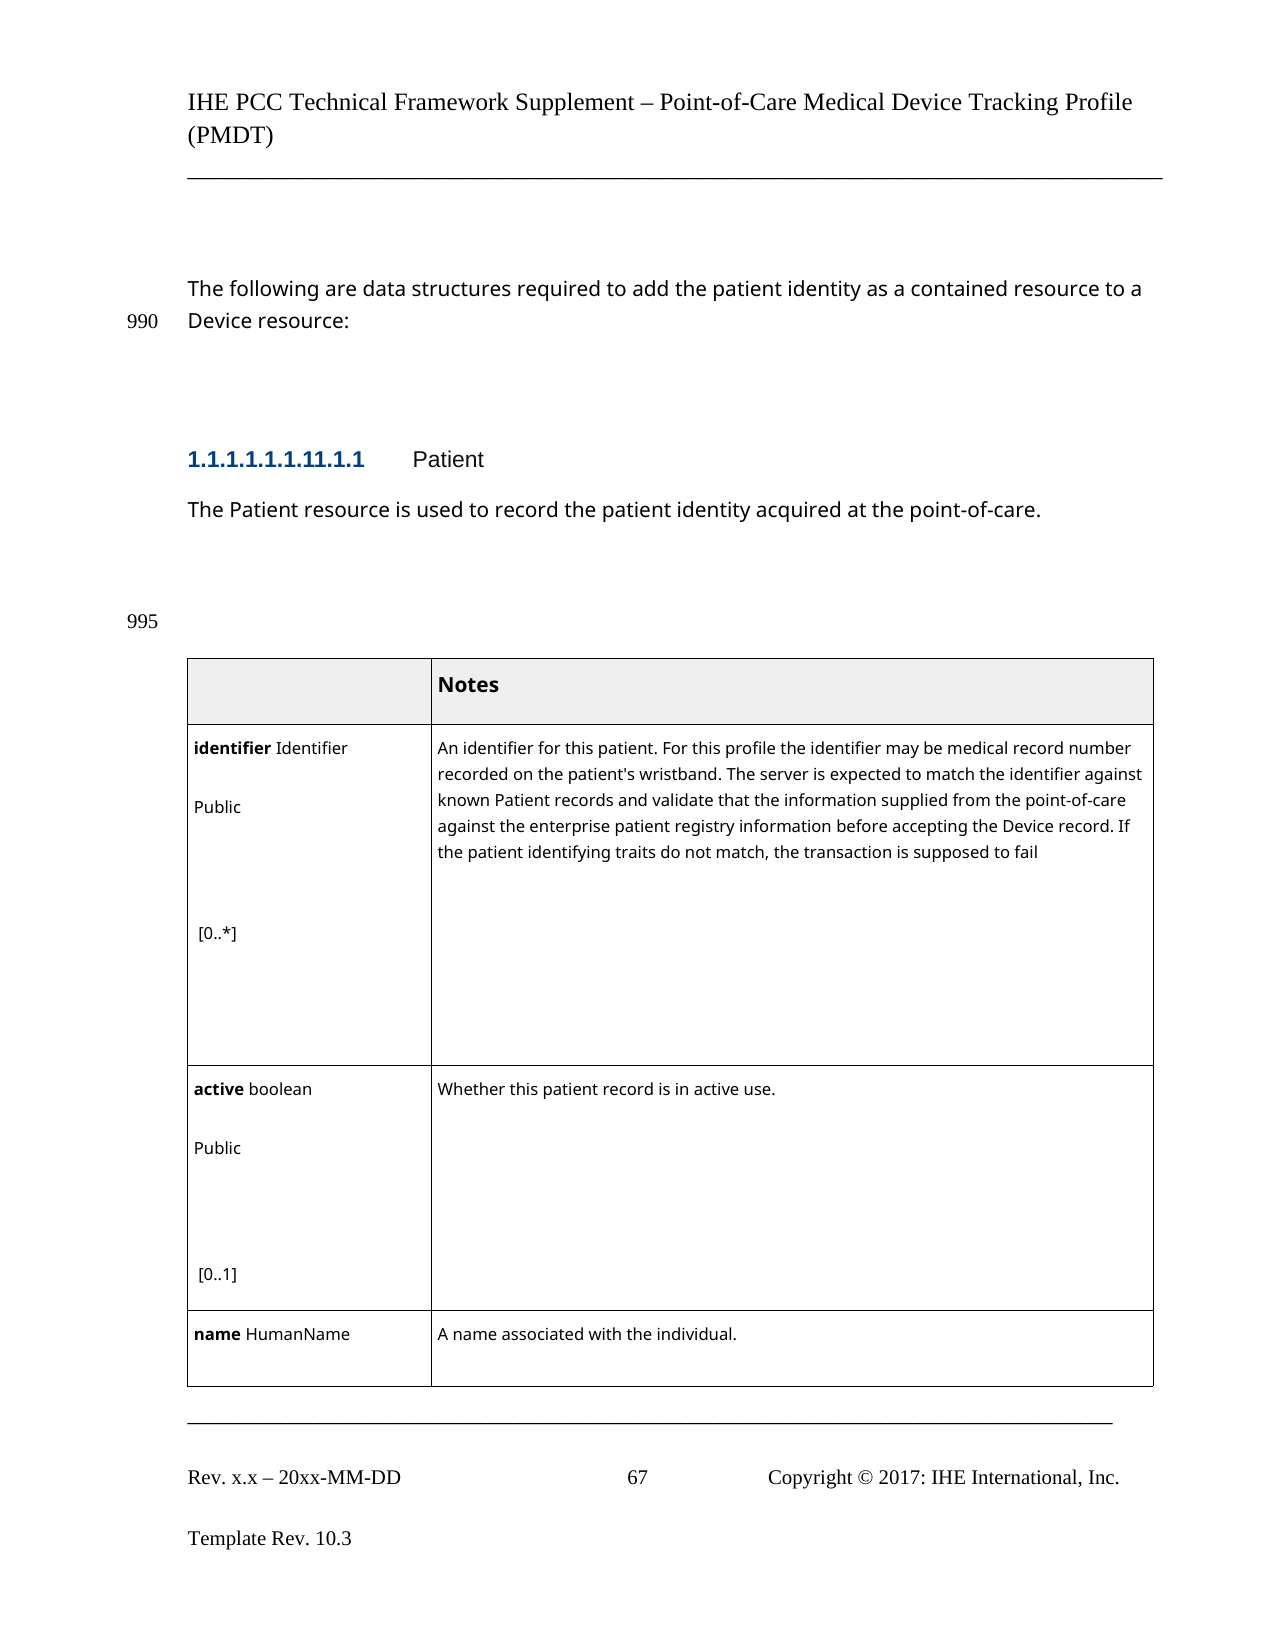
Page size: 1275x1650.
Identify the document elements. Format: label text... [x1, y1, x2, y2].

table_cell An identifier for this patient. For this profile the identifier may be medical record number recorded on the patient's wristband. The server is expected to match the identifier against known Patient records and validate that the information supplied from the point-of-care against the enterprise patient registry information before accepting the Device record. If the patient identifying traits do not match, the transaction is supposed to fail [432, 725, 1153, 1064]
table_cell Whether this patient record is in active use. [432, 1066, 1153, 1310]
text The Patient resource is used to record the patient identity acquired at the point-of-care. [187, 495, 1162, 523]
text The following are data structures required to add the patient identity as a contained resource to a Device resource: [187, 274, 1162, 335]
table_cell A name associated with the individual. [432, 1311, 1153, 1386]
table_cell identifier Identifier Public [0..*] [188, 725, 431, 1064]
table_header Notes [432, 659, 1153, 724]
table_cell active boolean Public [0..1] [188, 1066, 431, 1310]
subtitle Patient [187, 446, 1162, 472]
table_header [188, 659, 431, 724]
table_cell name HumanName Public [0..*] [188, 1311, 431, 1386]
